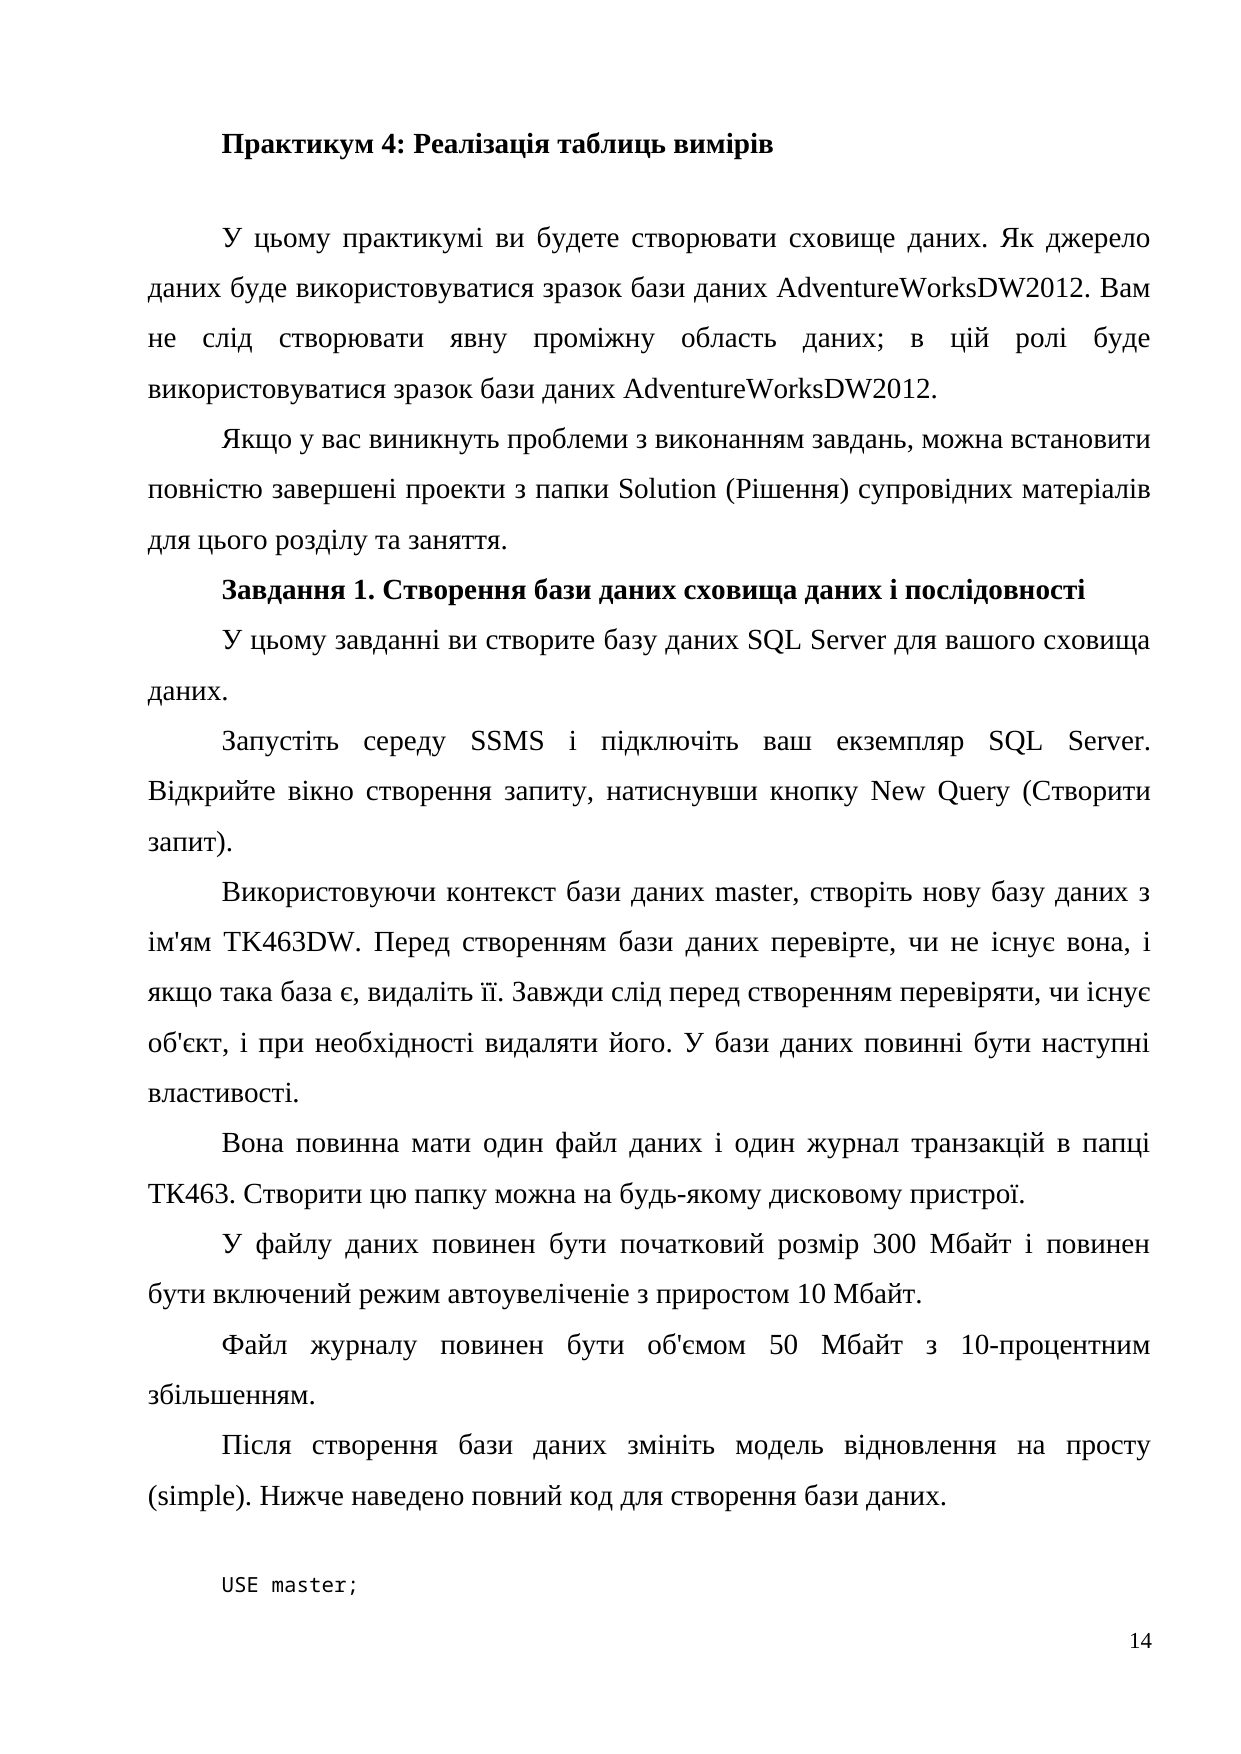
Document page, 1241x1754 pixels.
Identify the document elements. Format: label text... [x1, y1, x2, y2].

text У цьому завданні ви створите базу даних SQL Server для вашого сховища даних. [148, 622, 1152, 706]
text У цьому практикумі ви будете створювати сховище даних. Як джерело даних буде використовуватися зразок бази даних AdventureWorksDW2012. Вам не слід створювати явну проміжну область даних; в цій ролі буде використовуватися зразок бази даних AdventureWorksDW2012. [148, 220, 1152, 404]
text У файлу даних повинен бути початковий розмір 300 Мбайт і повинен бути включений режим автоувеліченіе з приростом 10 Мбайт. [148, 1226, 1152, 1310]
text USE master; [148, 1571, 1152, 1599]
text Після створення бази даних змініть модель відновлення на просту (simple). Нижче наведено повний код для створення бази даних. [148, 1427, 1152, 1511]
text Вона повинна мати один файл даних і один журнал транзакцій в папці ТК463. Створити цю папку можна на будь-якому дисковому пристрої. [148, 1126, 1152, 1209]
text Запустіть середу SSMS і підключіть ваш екземпляр SQL Server. Відкрийте вікно створення запиту, натиснувши кнопку New Query (Створити запит). [148, 723, 1152, 857]
text Якщо у вас виникнуть проблеми з виконанням завдань, можна встановити повністю завершені проекти з папки Solution (Рішення) супровідних матеріалів для цього розділу та заняття. [148, 421, 1152, 555]
text Використовуючи контекст бази даних master, створіть нову базу даних з ім'ям TK463DW. Перед створенням бази даних перевірте, чи не існує вона, і якщо така база є, видаліть її. Завжди слід перед створенням перевіряти, чи існує об'єкт, і при необхідності видаляти його. У бази даних повинні бути наступні властивості. [148, 874, 1152, 1109]
text Практикум 4: Реалізація таблиць вимірів [148, 126, 1152, 160]
text Файл журналу повинен бути об'ємом 50 Мбайт з 10-процентним збільшенням. [148, 1327, 1152, 1411]
text Завдання 1. Створення бази даних сховища даних і послідовності [148, 572, 1152, 606]
